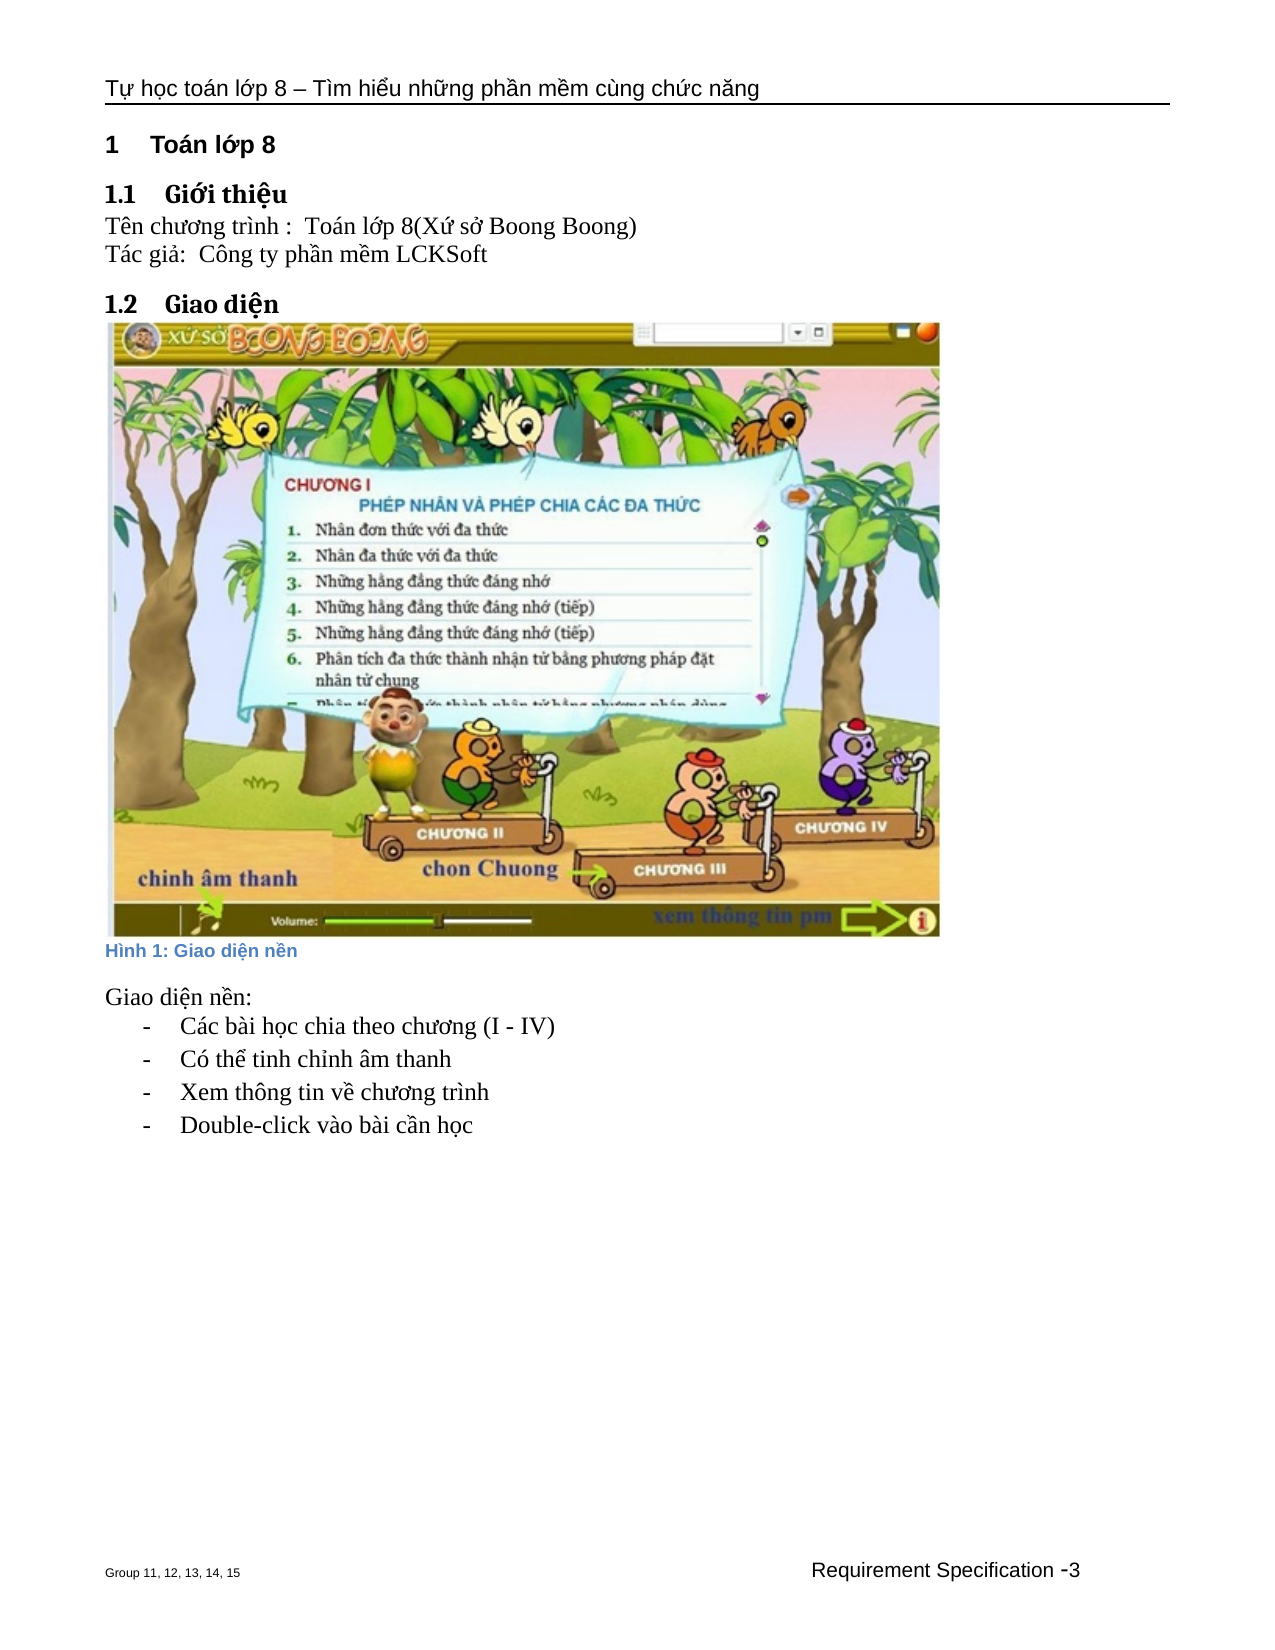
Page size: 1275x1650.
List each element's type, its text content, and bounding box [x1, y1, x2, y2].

list Xem thông tin về chương trình [142, 1077, 1170, 1106]
list Có thể tinh chỉnh âm thanh [142, 1044, 1170, 1073]
subtitle Giới thiệu [105, 179, 1170, 211]
picture [105, 320, 943, 940]
list Các bài học chia theo chương (I - IV) [142, 1011, 1170, 1040]
list Double-click vào bài cần học [142, 1110, 1170, 1139]
text Tên chương trình : Toán lớp 8(Xứ sở Boong Boong) [105, 211, 1170, 239]
text Tác giả: Công ty phần mềm LCKSoft [105, 239, 1170, 268]
subtitle Toán lớp 8 [105, 130, 1170, 159]
text Giao diện nền: [105, 982, 1170, 1011]
subtitle Giao diện [105, 289, 1170, 320]
